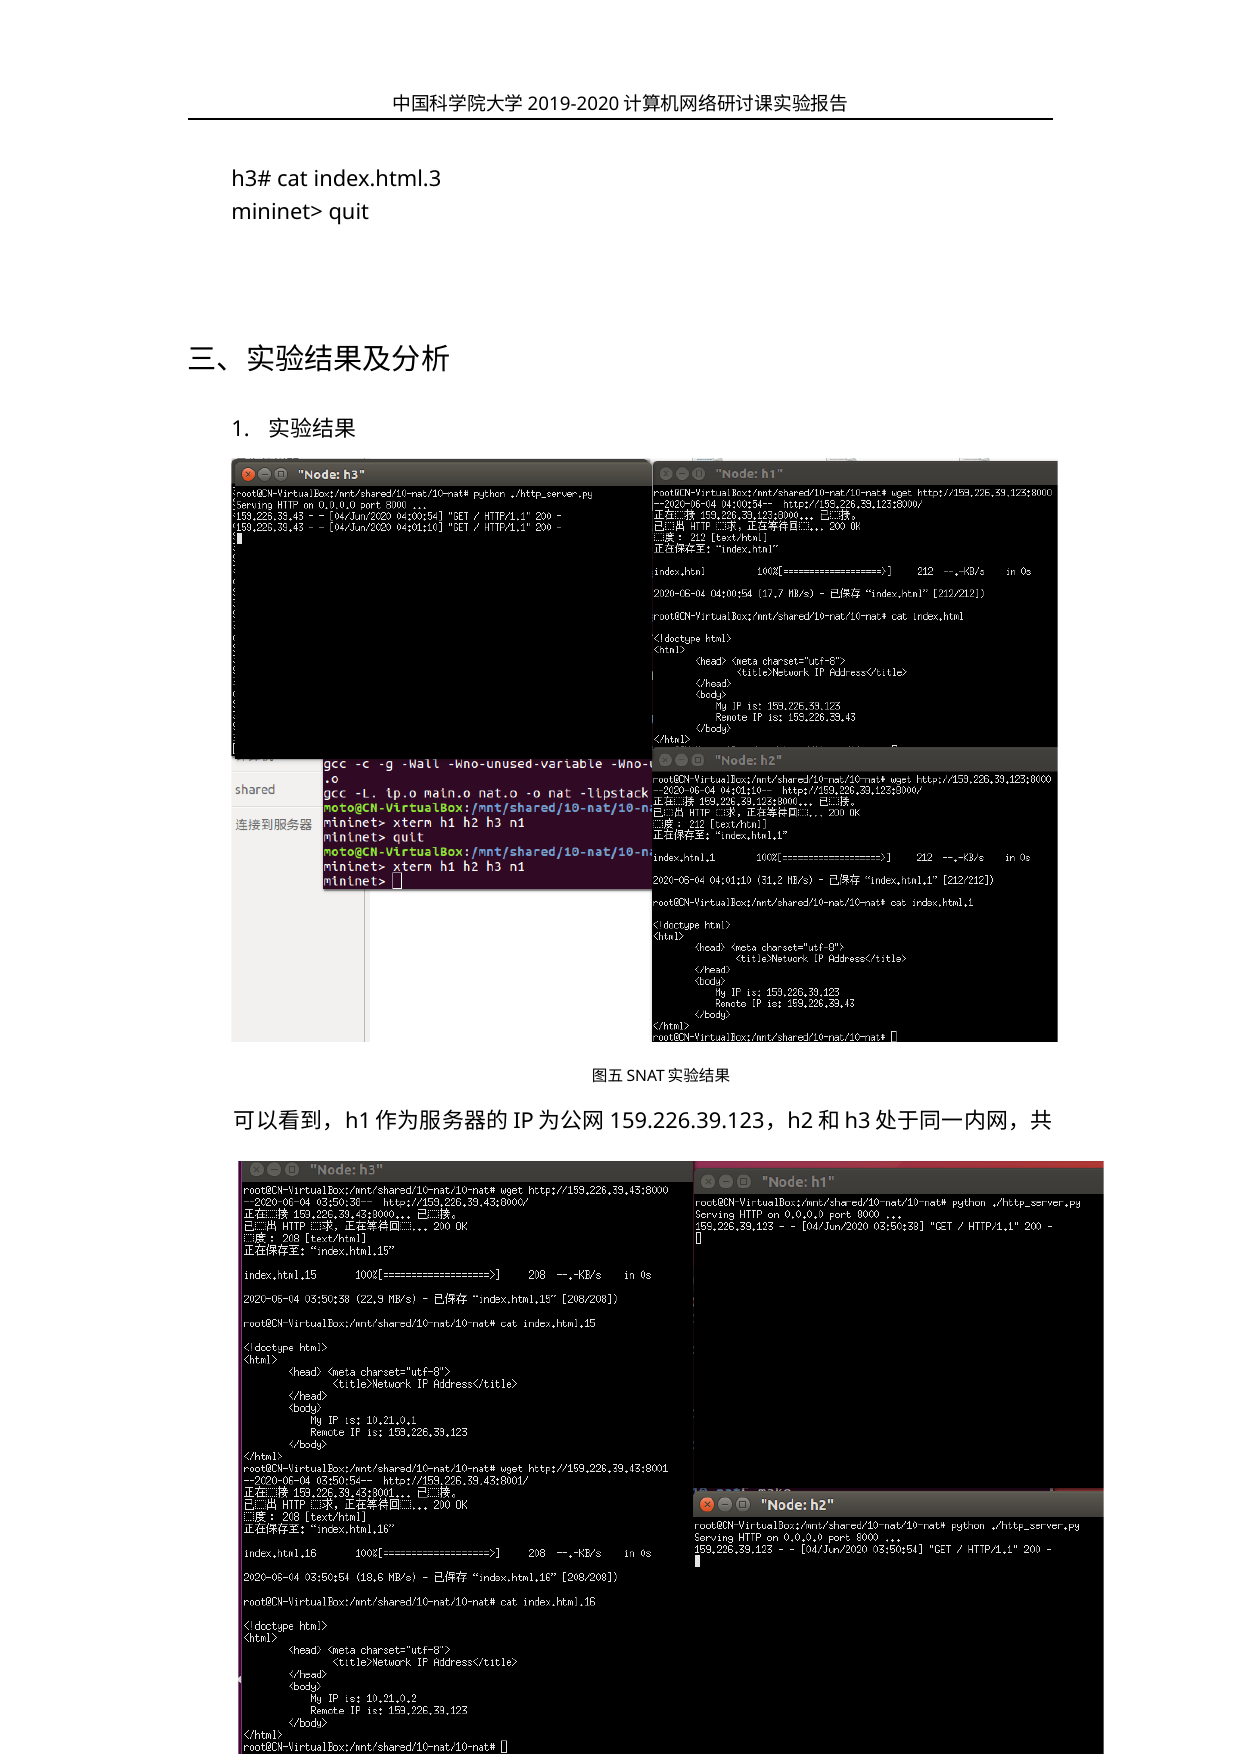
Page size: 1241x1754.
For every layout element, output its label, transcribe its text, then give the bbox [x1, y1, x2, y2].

text h3# cat index.html.3 [187, 162, 1053, 194]
picture [231, 458, 1058, 1042]
text 三、实验结果及分析 [187, 324, 1053, 389]
list 图五 SNAT实验结果 [269, 1059, 1053, 1091]
list 实验结果 [231, 411, 1053, 443]
text 可以看到，h1作为服务器的IP为公网159.226.39.123，h2和h3处于同一内网，共用同一个公网IP159.226.39.43 [187, 1103, 1053, 1135]
picture [238, 1161, 1104, 1754]
text mininet> quit [187, 194, 1053, 227]
